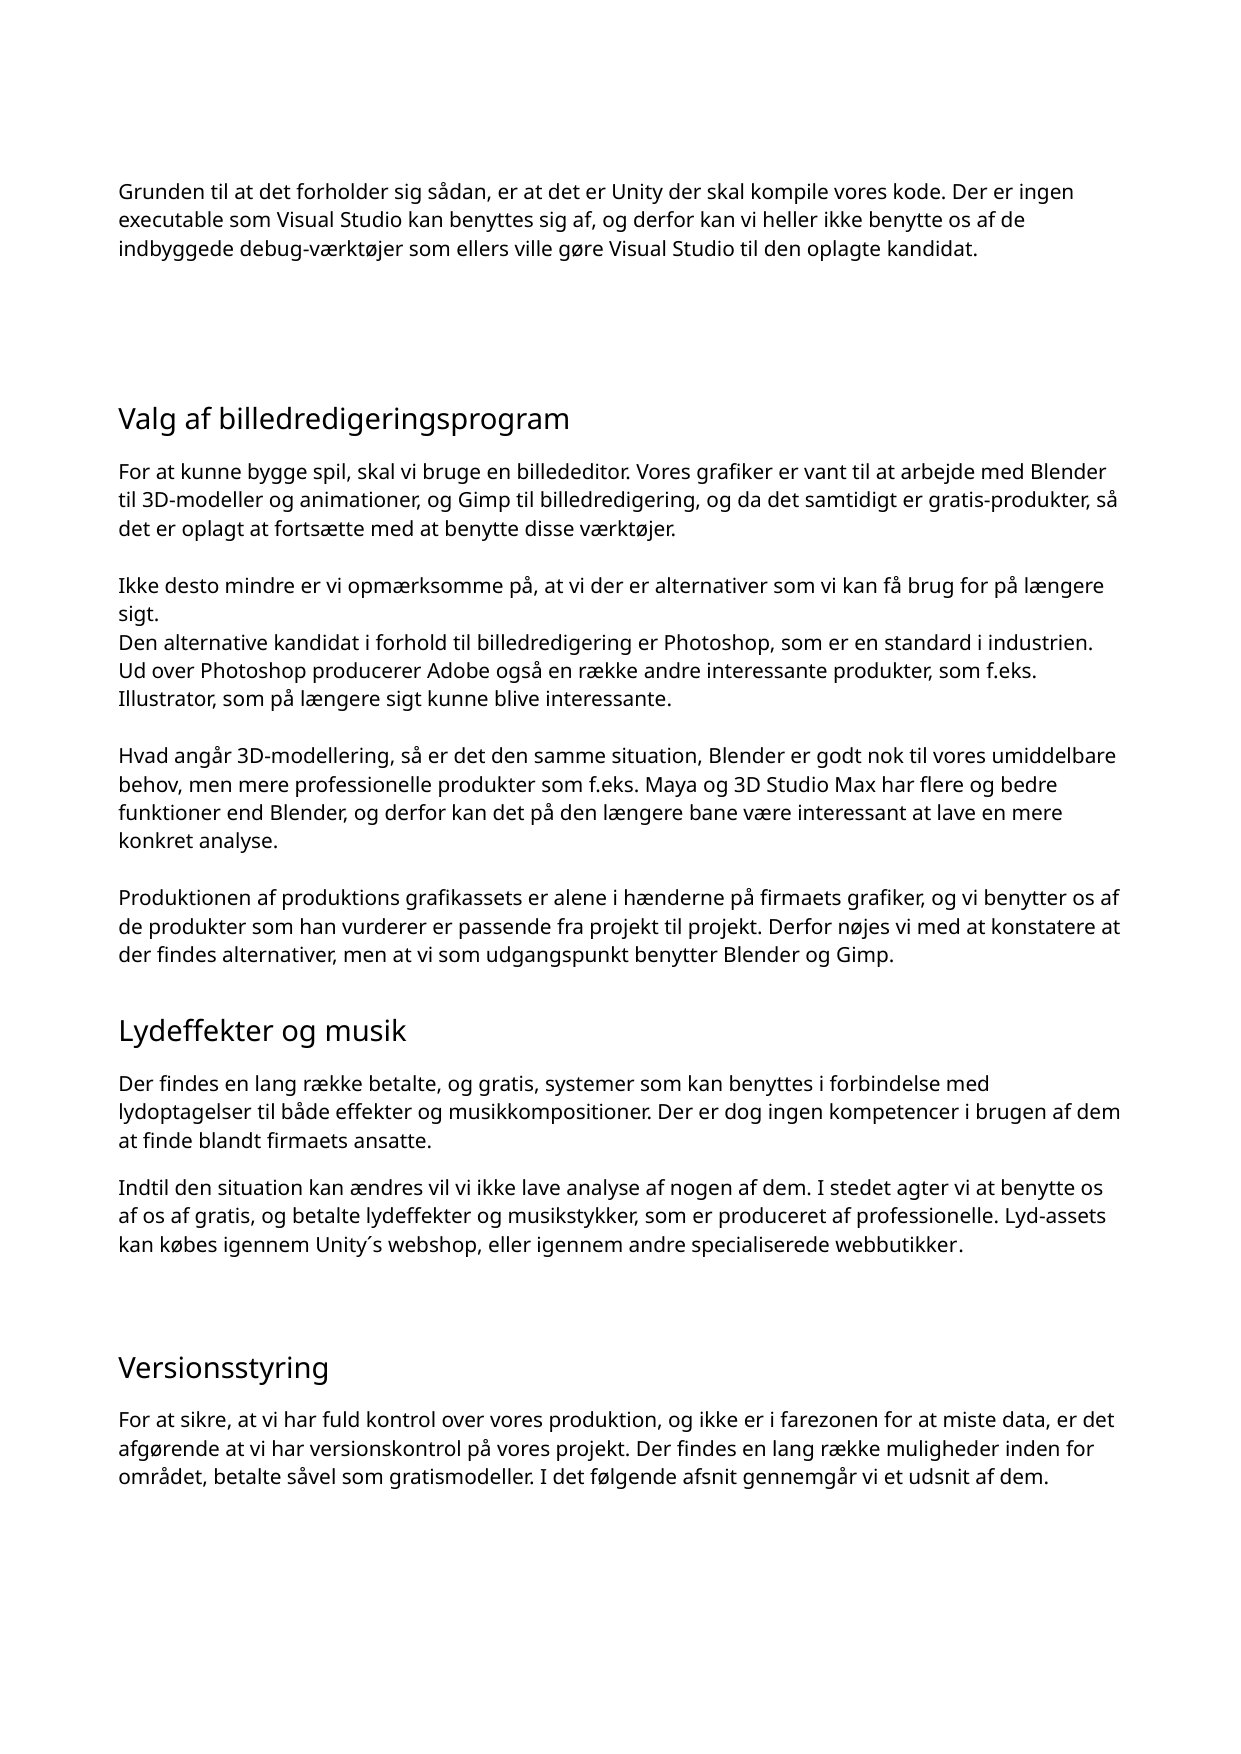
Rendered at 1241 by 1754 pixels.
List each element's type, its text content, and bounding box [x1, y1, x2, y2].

text Grunden til at det forholder sig sådan, er at det er Unity der skal kompile vores kode. Der er ingen executable som Visual Studio kan benyttes sig af, og derfor kan vi heller ikke benytte os af de indbyggede debug-værktøjer som ellers ville gøre Visual Studio til den oplagte kandidat. [118, 177, 1122, 262]
text For at kunne bygge spil, skal vi bruge en billededitor. Vores grafiker er vant til at arbejde med Blender til 3D-modeller og animationer, og Gimp til billedredigering, og da det samtidigt er gratis-produkter, så det er oplagt at fortsætte med at benytte disse værktøjer. Ikke desto mindre er vi opmærksomme på, at vi der er alternativer som vi kan få brug for på længere sigt. Den alternative kandidat i forhold til billedredigering er Photoshop, som er en standard i industrien. Ud over Photoshop producerer Adobe også en række andre interessante produkter, som f.eks. Illustrator, som på længere sigt kunne blive interessante. Hvad angår 3D-modellering, så er det den samme situation, Blender er godt nok til vores umiddelbare behov, men mere professionelle produkter som f.eks. Maya og 3D Studio Max har flere og bedre funktioner end Blender, og derfor kan det på den længere bane være interessant at lave en mere konkret analyse. [118, 457, 1122, 855]
text Der findes en lang række betalte, og gratis, systemer som kan benyttes i forbindelse med lydoptagelser til både effekter og musikkompositioner. Der er dog ingen kompetencer i brugen af dem at finde blandt firmaets ansatte. [118, 1069, 1122, 1154]
text Produktionen af produktions grafikassets er alene i hænderne på firmaets grafiker, og vi benytter os af de produkter som han vurderer er passende fra projekt til projekt. Derfor nøjes vi med at konstatere at der findes alternativer, men at vi som udgangspunkt benytter Blender og Gimp. [118, 883, 1122, 969]
subtitle Versionsstyring [118, 1347, 1122, 1387]
subtitle Valg af billedredigeringsprogram [118, 398, 1122, 438]
text For at sikre, at vi har fuld kontrol over vores produktion, og ikke er i farezonen for at miste data, er det afgørende at vi har versionskontrol på vores projekt. Der findes en lang række muligheder inden for området, betalte såvel som gratismodeller. I det følgende afsnit gennemgår vi et udsnit af dem. [118, 1406, 1122, 1491]
text Indtil den situation kan ændres vil vi ikke lave analyse af nogen af dem. I stedet agter vi at benytte os af os af gratis, og betalte lydeffekter og musikstykker, som er produceret af professionelle. Lyd-assets kan købes igennem Unity´s webshop, eller igennem andre specialiserede webbutikker. [118, 1173, 1122, 1258]
subtitle Lydeffekter og musik [118, 1011, 1122, 1050]
